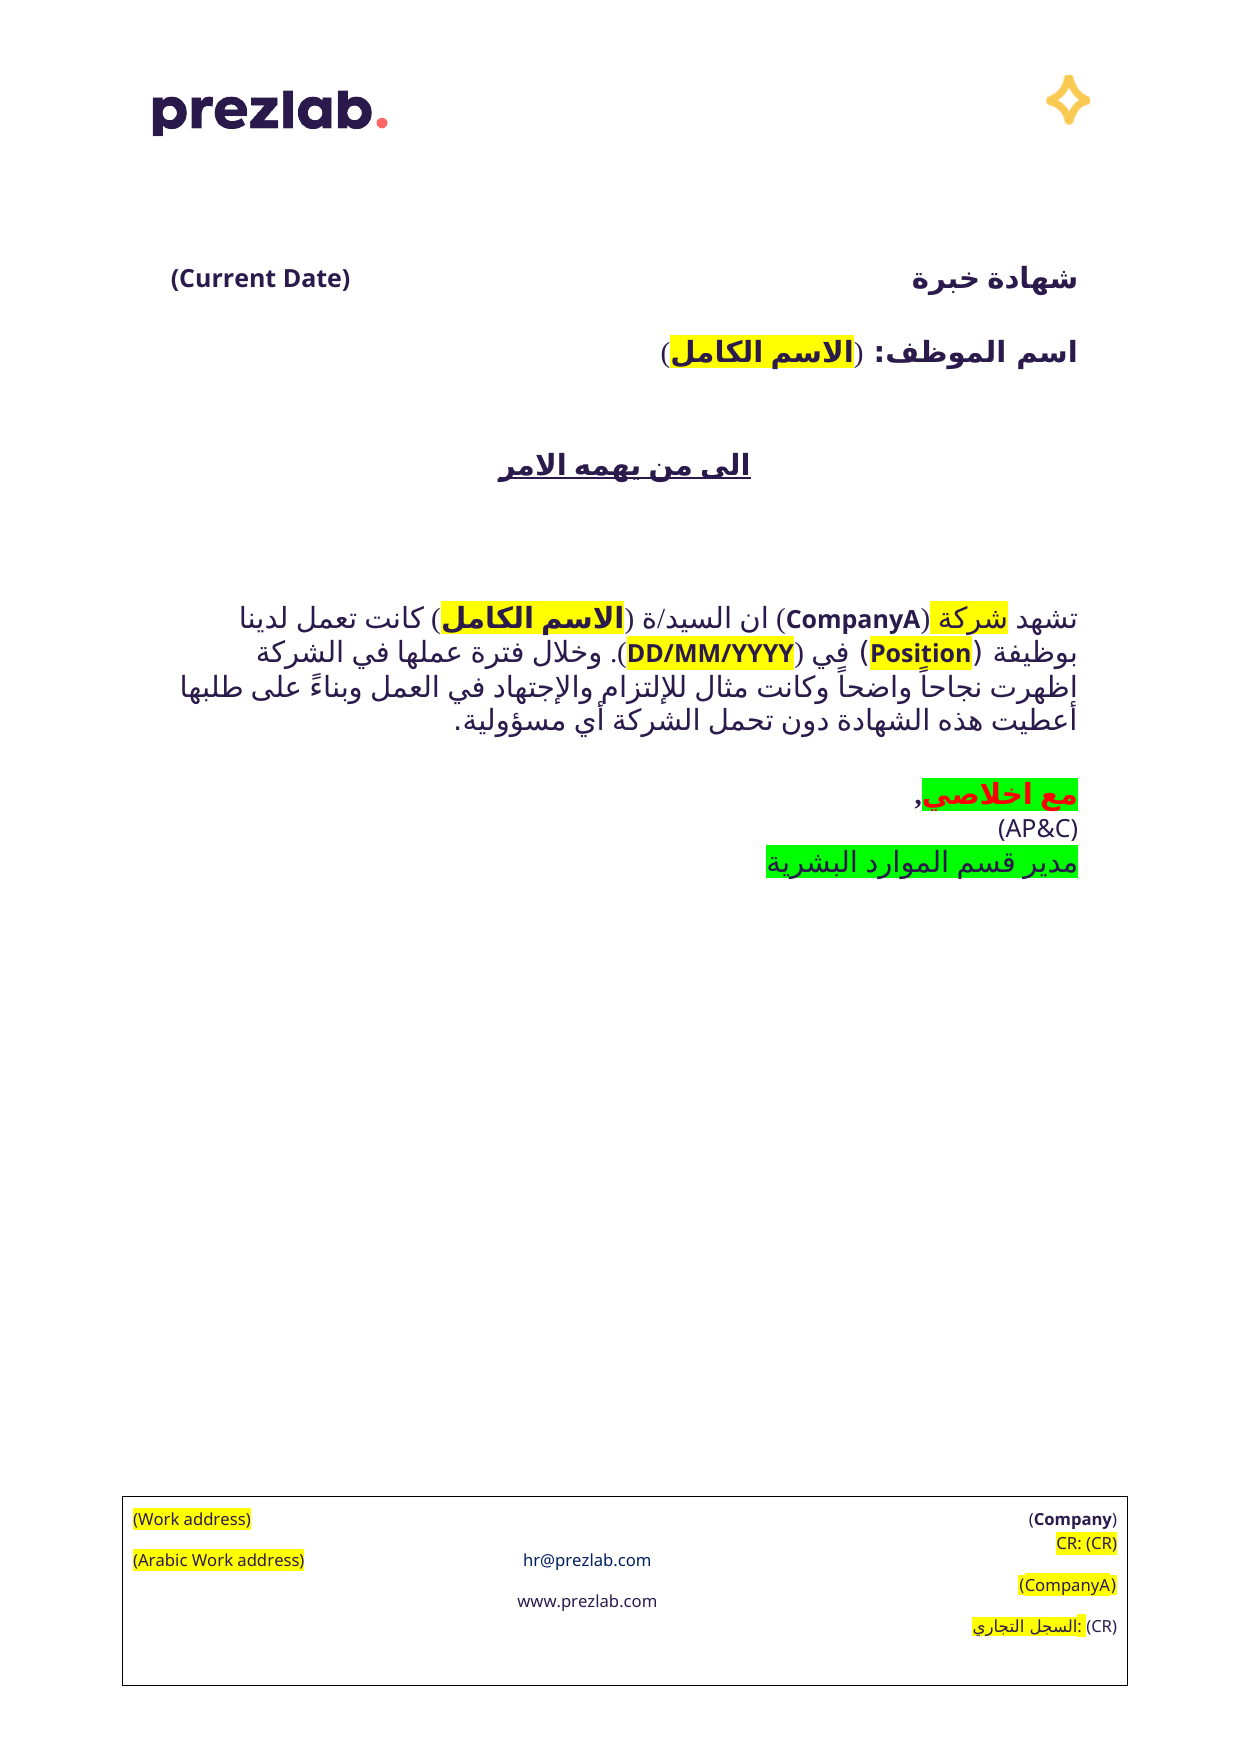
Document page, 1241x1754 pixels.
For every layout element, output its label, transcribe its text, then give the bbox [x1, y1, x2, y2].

picture [118, 75, 422, 151]
table_cell (AP&C) مدير قسم الموارد البشرية [159, 811, 1089, 878]
table_header شهادة خبرة [624, 261, 1089, 295]
table_cell اسم الموظف: (الاسم الكامل) [159, 295, 1089, 448]
table_header (Current Date) [159, 261, 624, 295]
picture [1046, 75, 1091, 125]
table_cell تشهد شركة (CompanyA) ان السيد/ة (الاسم الكامل) كانت تعمل لدينا بوظيفة (Position) في (DD/MM/YYYY). وخلال فترة عملها في الشركة اظهرت نجاحاً واضحاً وكانت مثال للإلتزام والإجتهاد في العمل وبناءً على طلبها أعطيت هذه الشهادة دون تحمل الشركة أي مسؤولية. مع اخلاصي, [159, 482, 1089, 811]
table_cell الى من يهمه الامر [159, 448, 1089, 482]
